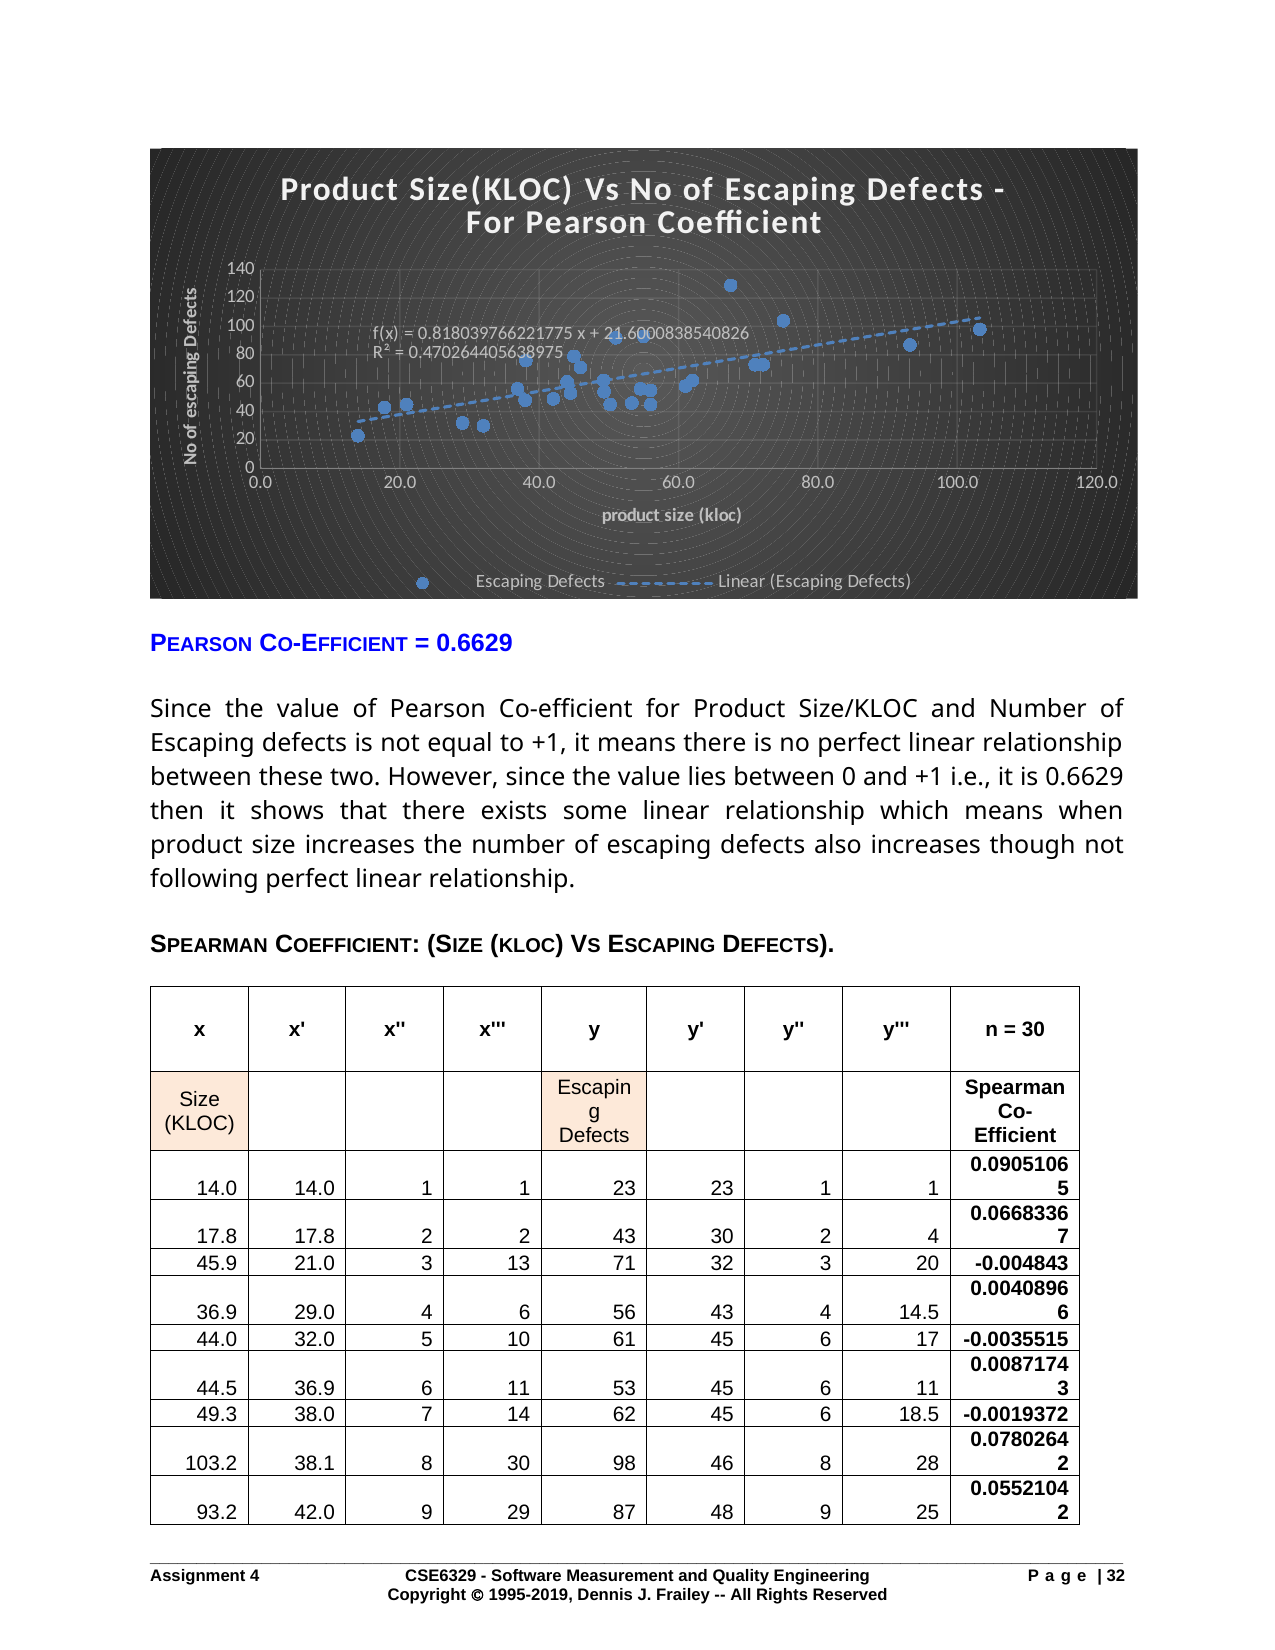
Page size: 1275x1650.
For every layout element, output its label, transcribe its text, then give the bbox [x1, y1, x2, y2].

table_cell Spearman Co-Efficient [951, 1072, 1079, 1150]
table_cell 0.07802642 [951, 1427, 1079, 1475]
table_cell 0.00871743 [951, 1351, 1079, 1399]
table_cell 13 [444, 1249, 541, 1275]
table_cell 4 [745, 1276, 842, 1324]
table_cell 45 [647, 1325, 744, 1350]
table_cell Size (KLOC) [151, 1072, 248, 1150]
text Since the value of Pearson Co-efficient for Product Size/KLOC and Number of Escaping defects is not equal to +1, it means there is no perfect linear relationship between these two. However, since the value lies between 0 and +1 i.e., it is 0.6629 then it shows that there exists some linear relationship which means when product size increases the number of escaping defects also increases though not following perfect linear relationship. [150, 690, 1125, 895]
table_cell 42.0 [249, 1476, 345, 1524]
table_cell 46 [647, 1427, 744, 1475]
table_cell 53 [542, 1351, 646, 1399]
table_cell 29 [444, 1476, 541, 1524]
table_cell 36.9 [151, 1276, 248, 1324]
table_cell 87 [542, 1476, 646, 1524]
table_cell 11 [444, 1351, 541, 1399]
table_cell 32.0 [249, 1325, 345, 1350]
table_cell 17 [843, 1325, 950, 1350]
table_cell 30 [647, 1200, 744, 1248]
table_cell 38.0 [249, 1400, 345, 1426]
table_cell 1 [444, 1151, 541, 1199]
table_cell [249, 1072, 345, 1150]
table_cell 8 [745, 1427, 842, 1475]
table_header x' [249, 987, 345, 1071]
table_header y [542, 987, 646, 1071]
table_cell 8 [346, 1427, 443, 1475]
table_cell 23 [647, 1151, 744, 1199]
table_cell 0.09051065 [951, 1151, 1079, 1199]
table_cell 17.8 [151, 1200, 248, 1248]
table_cell -0.004843 [951, 1249, 1079, 1275]
table_cell 4 [843, 1200, 950, 1248]
table_cell 45 [647, 1400, 744, 1426]
table_cell 93.2 [151, 1476, 248, 1524]
table_cell 2 [745, 1200, 842, 1248]
table_cell 44.0 [151, 1325, 248, 1350]
table_cell 43 [542, 1200, 646, 1248]
table_cell 6 [444, 1276, 541, 1324]
table_cell 6 [346, 1351, 443, 1399]
table_header y''' [843, 987, 950, 1071]
table_cell [346, 1072, 443, 1150]
table_cell 28 [843, 1427, 950, 1475]
table_cell 1 [843, 1151, 950, 1199]
table_cell [843, 1072, 950, 1150]
table_cell 29.0 [249, 1276, 345, 1324]
table_cell 98 [542, 1427, 646, 1475]
table_cell 48 [647, 1476, 744, 1524]
table_header y'' [745, 987, 842, 1071]
table_cell [745, 1072, 842, 1150]
table_cell 17.8 [249, 1200, 345, 1248]
text Spearman Coefficient: (Size (kloc) Vs Escaping Defects). [150, 929, 1125, 957]
table_cell 25 [843, 1476, 950, 1524]
table_cell 6 [745, 1325, 842, 1350]
table_cell 30 [444, 1427, 541, 1475]
table_cell 62 [542, 1400, 646, 1426]
table_cell 9 [346, 1476, 443, 1524]
table_cell 45.9 [151, 1249, 248, 1275]
table_cell 14.0 [151, 1151, 248, 1199]
table_header x''' [444, 987, 541, 1071]
table_cell 14.0 [249, 1151, 345, 1199]
table_cell 2 [444, 1200, 541, 1248]
table_header x'' [346, 987, 443, 1071]
table_cell 3 [745, 1249, 842, 1275]
table_cell [444, 1072, 541, 1150]
table_cell 56 [542, 1276, 646, 1324]
table_cell 7 [346, 1400, 443, 1426]
table_header n = 30 [951, 987, 1079, 1071]
table_header y' [647, 987, 744, 1071]
table_cell 103.2 [151, 1427, 248, 1475]
table_cell 71 [542, 1249, 646, 1275]
table_cell 6 [745, 1351, 842, 1399]
table_cell 23 [542, 1151, 646, 1199]
table_cell Escaping Defects [542, 1072, 646, 1150]
table_cell 14 [444, 1400, 541, 1426]
table_cell 32 [647, 1249, 744, 1275]
table_cell [647, 1072, 744, 1150]
table_cell 10 [444, 1325, 541, 1350]
table_cell 6 [745, 1400, 842, 1426]
table_cell 14.5 [843, 1276, 950, 1324]
table_cell 0.06683367 [951, 1200, 1079, 1248]
table_cell 1 [346, 1151, 443, 1199]
table_cell 44.5 [151, 1351, 248, 1399]
table_cell 0.00408966 [951, 1276, 1079, 1324]
table_cell 20 [843, 1249, 950, 1275]
table_cell -0.0035515 [951, 1325, 1079, 1350]
table_cell 45 [647, 1351, 744, 1399]
table_cell 11 [843, 1351, 950, 1399]
table_cell 38.1 [249, 1427, 345, 1475]
table_cell 4 [346, 1276, 443, 1324]
text Pearson Co-Efficient = 0.6629 [150, 627, 1125, 656]
table_cell 36.9 [249, 1351, 345, 1399]
table_cell 61 [542, 1325, 646, 1350]
table_cell 43 [647, 1276, 744, 1324]
table_cell 9 [745, 1476, 842, 1524]
table_cell 1 [745, 1151, 842, 1199]
table_cell 18.5 [843, 1400, 950, 1426]
table_cell 2 [346, 1200, 443, 1248]
table_cell 5 [346, 1325, 443, 1350]
table_cell -0.0019372 [951, 1400, 1079, 1426]
table_cell 49.3 [151, 1400, 248, 1426]
table_cell 0.05521042 [951, 1476, 1079, 1524]
table_cell 3 [346, 1249, 443, 1275]
table_cell 21.0 [249, 1249, 345, 1275]
table_header x [151, 987, 248, 1071]
